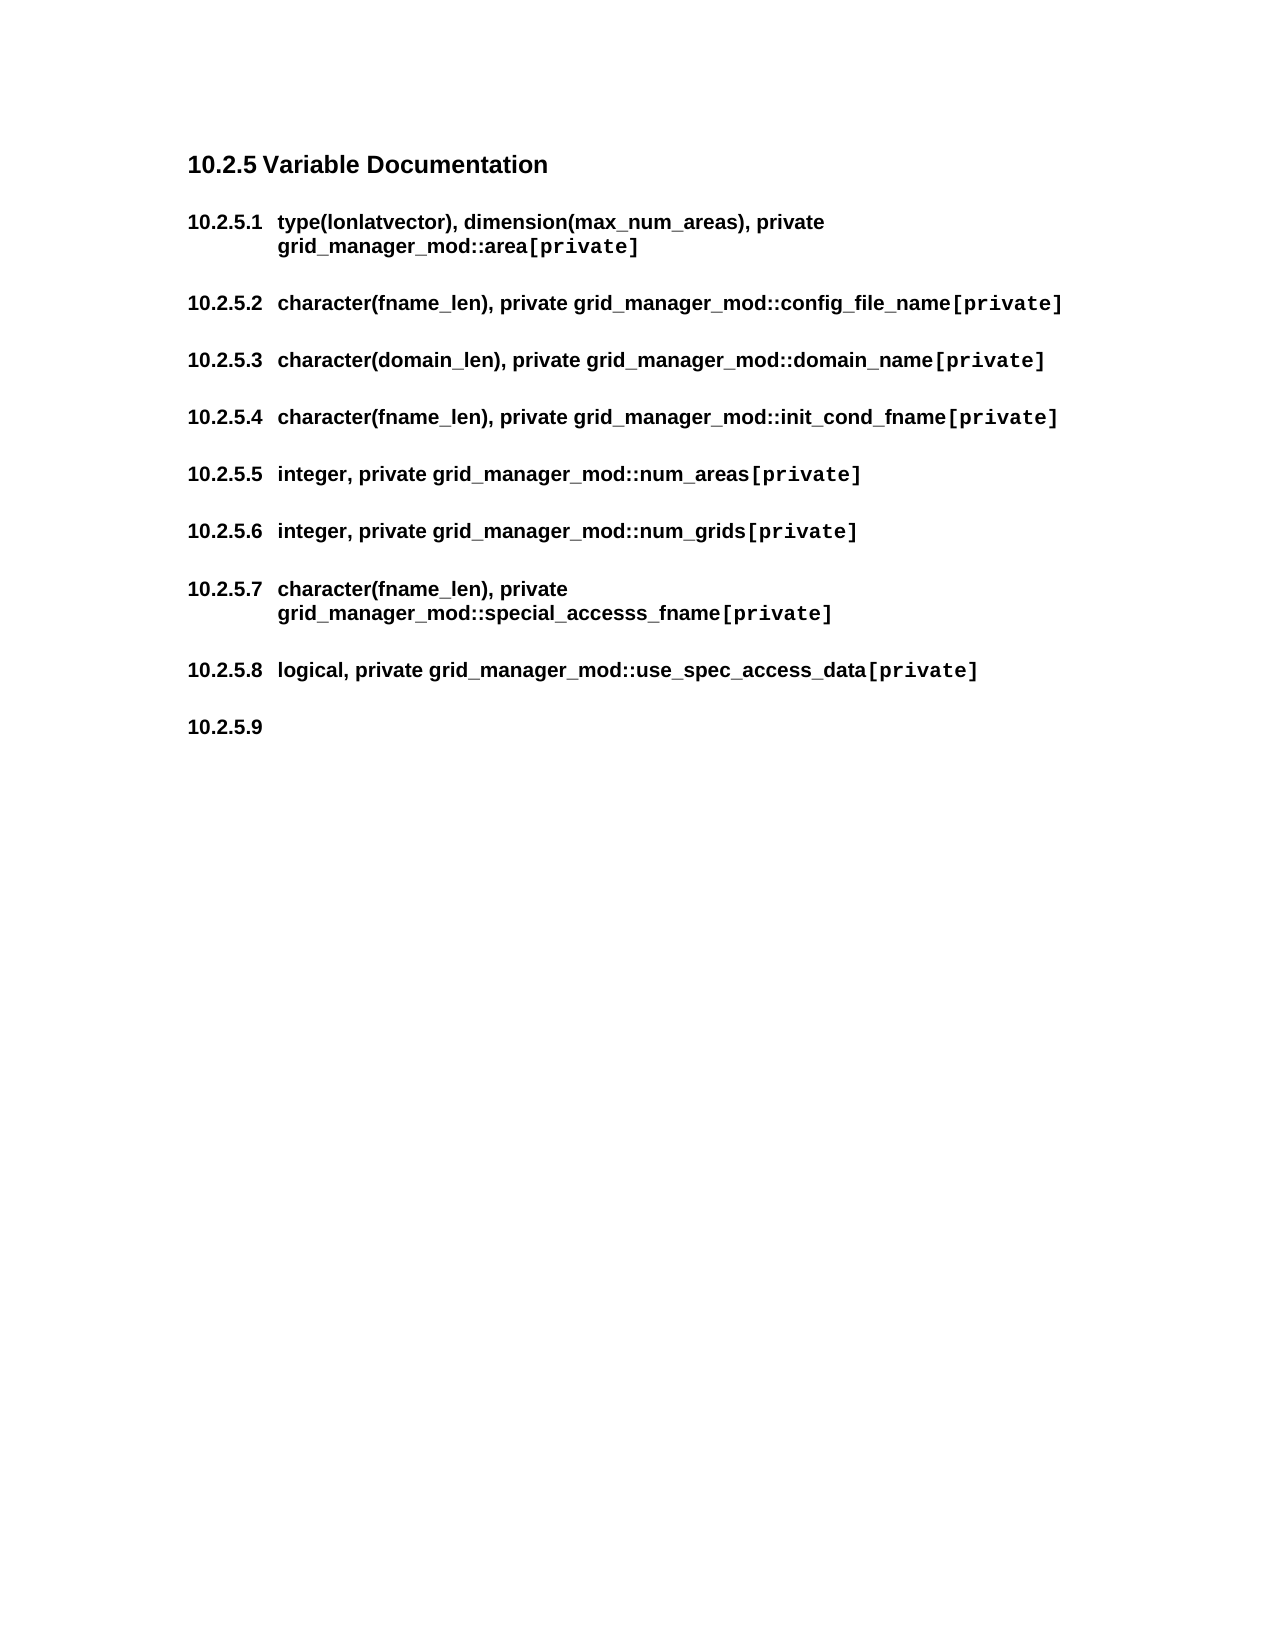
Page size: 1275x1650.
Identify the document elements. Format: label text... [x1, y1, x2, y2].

subtitle logical, private grid_manager_mod::use_spec_access_data[private] [187, 657, 1087, 683]
subtitle integer, private grid_manager_mod::num_areas[private] [187, 462, 1087, 488]
subtitle character(fname_len), private grid_manager_mod::config_file_name[private] [187, 291, 1087, 317]
subtitle integer, private grid_manager_mod::num_grids[private] [187, 519, 1087, 545]
subtitle character(domain_len), private grid_manager_mod::domain_name[private] [187, 348, 1087, 374]
subtitle character(fname_len), private grid_manager_mod::special_accesss_fname[private] [187, 576, 1087, 626]
subtitle type(lonlatvector), dimension(max_num_areas), private grid_manager_mod::area[private] [187, 210, 1087, 260]
subtitle character(fname_len), private grid_manager_mod::init_cond_fname[private] [187, 405, 1087, 431]
subtitle Variable Documentation [187, 150, 1087, 179]
